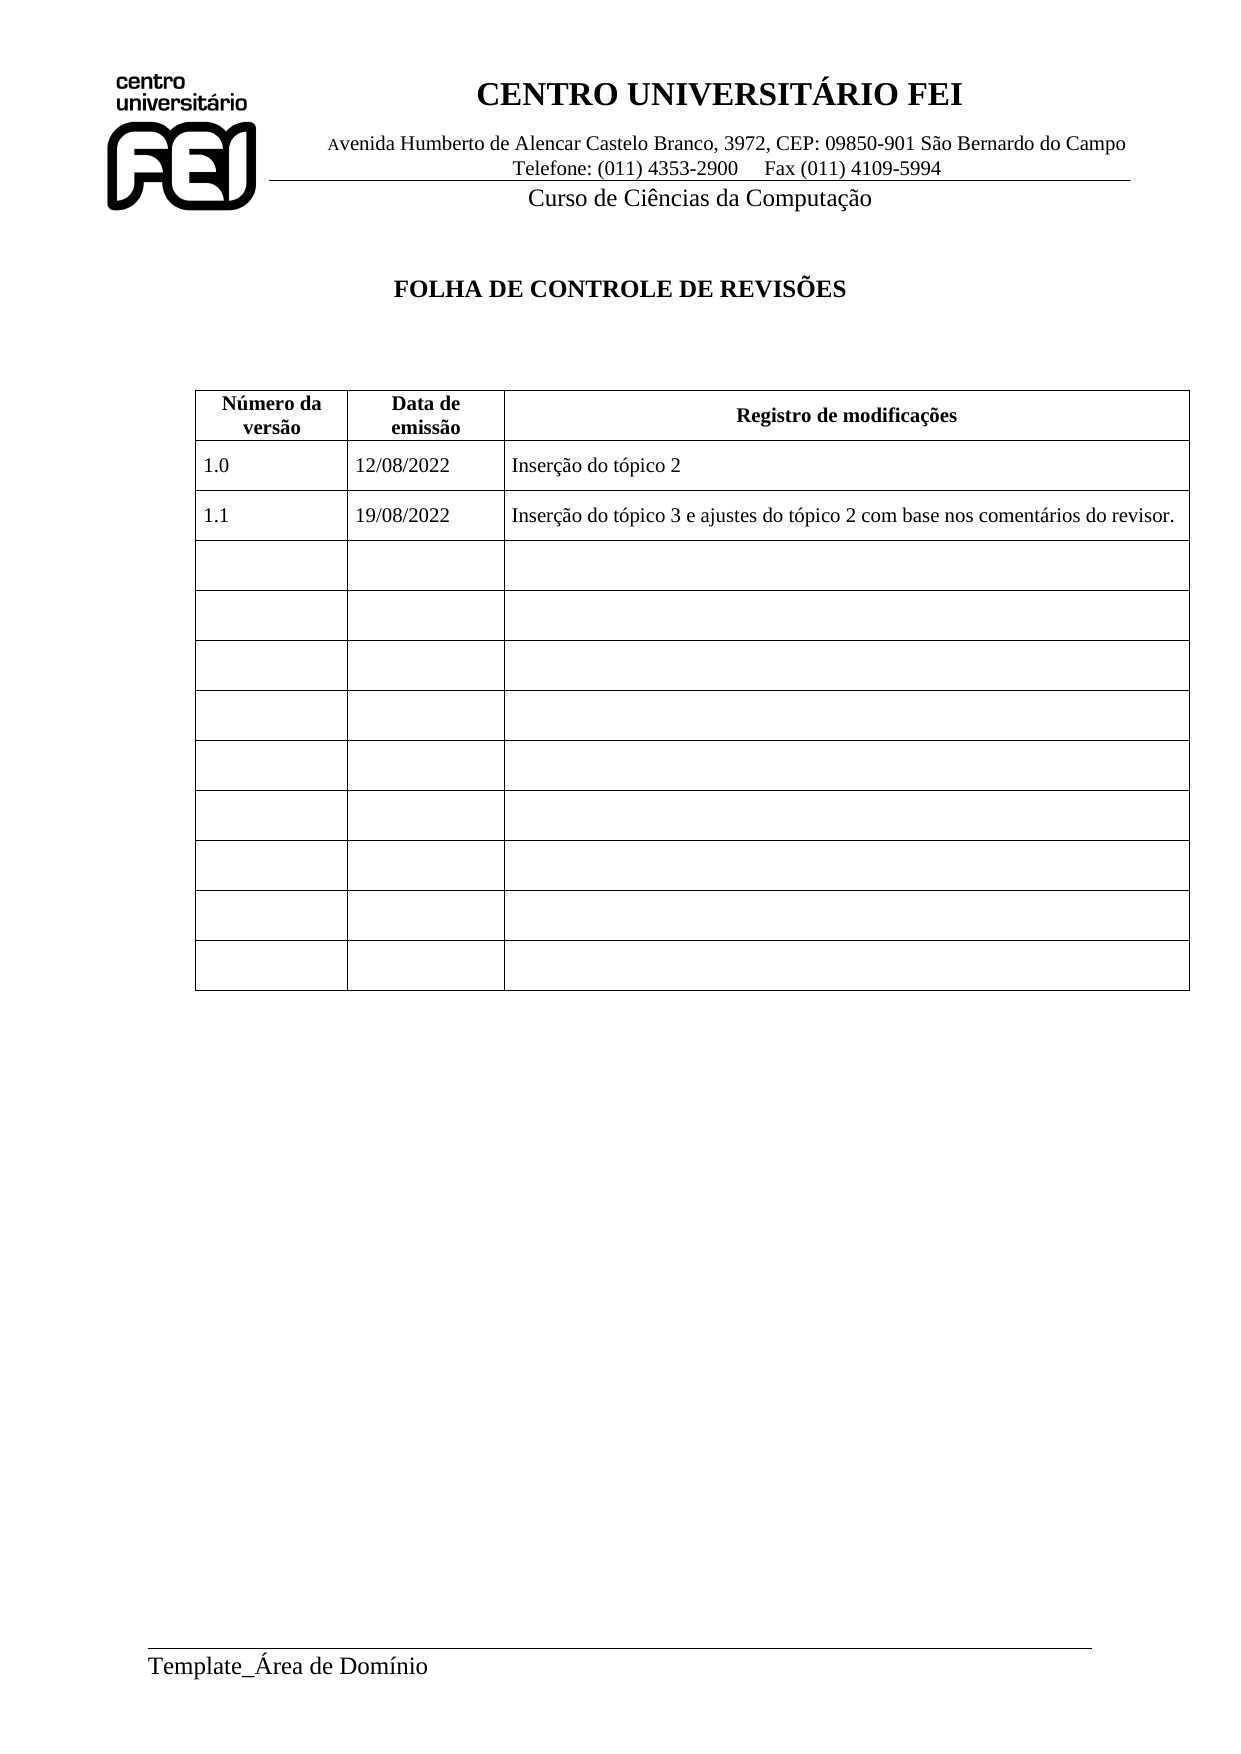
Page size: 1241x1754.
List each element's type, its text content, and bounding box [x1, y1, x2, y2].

table_cell 1.0 [196, 441, 347, 489]
table_header Data de emissão [348, 391, 504, 439]
table_cell [196, 891, 347, 939]
table_cell [348, 641, 504, 689]
table_cell [348, 741, 504, 789]
table_cell [196, 591, 347, 639]
table_cell [196, 791, 347, 839]
table_cell [505, 941, 1189, 989]
table_cell [505, 791, 1189, 839]
table_cell [348, 891, 504, 939]
text FOLHA DE CONTROLE DE REVISÕES [148, 274, 1092, 303]
table_cell [196, 941, 347, 989]
table_cell [348, 691, 504, 739]
table_cell [505, 591, 1189, 639]
table_cell [348, 541, 504, 589]
table_cell 12/08/2022 [348, 441, 504, 489]
table_cell Inserção do tópico 3 e ajustes do tópico 2 com base nos comentários do revisor. [505, 491, 1189, 539]
table_cell [196, 691, 347, 739]
table_header Registro de modificações [505, 391, 1189, 439]
table_cell 19/08/2022 [348, 491, 504, 539]
picture [102, 73, 260, 213]
table_cell [505, 691, 1189, 739]
table_cell [196, 741, 347, 789]
table_cell [505, 741, 1189, 789]
table_cell [348, 941, 504, 989]
table_cell [348, 791, 504, 839]
table_cell [348, 591, 504, 639]
table_cell [505, 891, 1189, 939]
table_cell [505, 541, 1189, 589]
table_cell [196, 541, 347, 589]
table_cell [196, 641, 347, 689]
table_header Número da versão [196, 391, 347, 439]
table_cell Inserção do tópico 2 [505, 441, 1189, 489]
table_cell [505, 641, 1189, 689]
table_cell [505, 841, 1189, 889]
table_cell 1.1 [196, 491, 347, 539]
table_cell [348, 841, 504, 889]
table_cell [196, 841, 347, 889]
